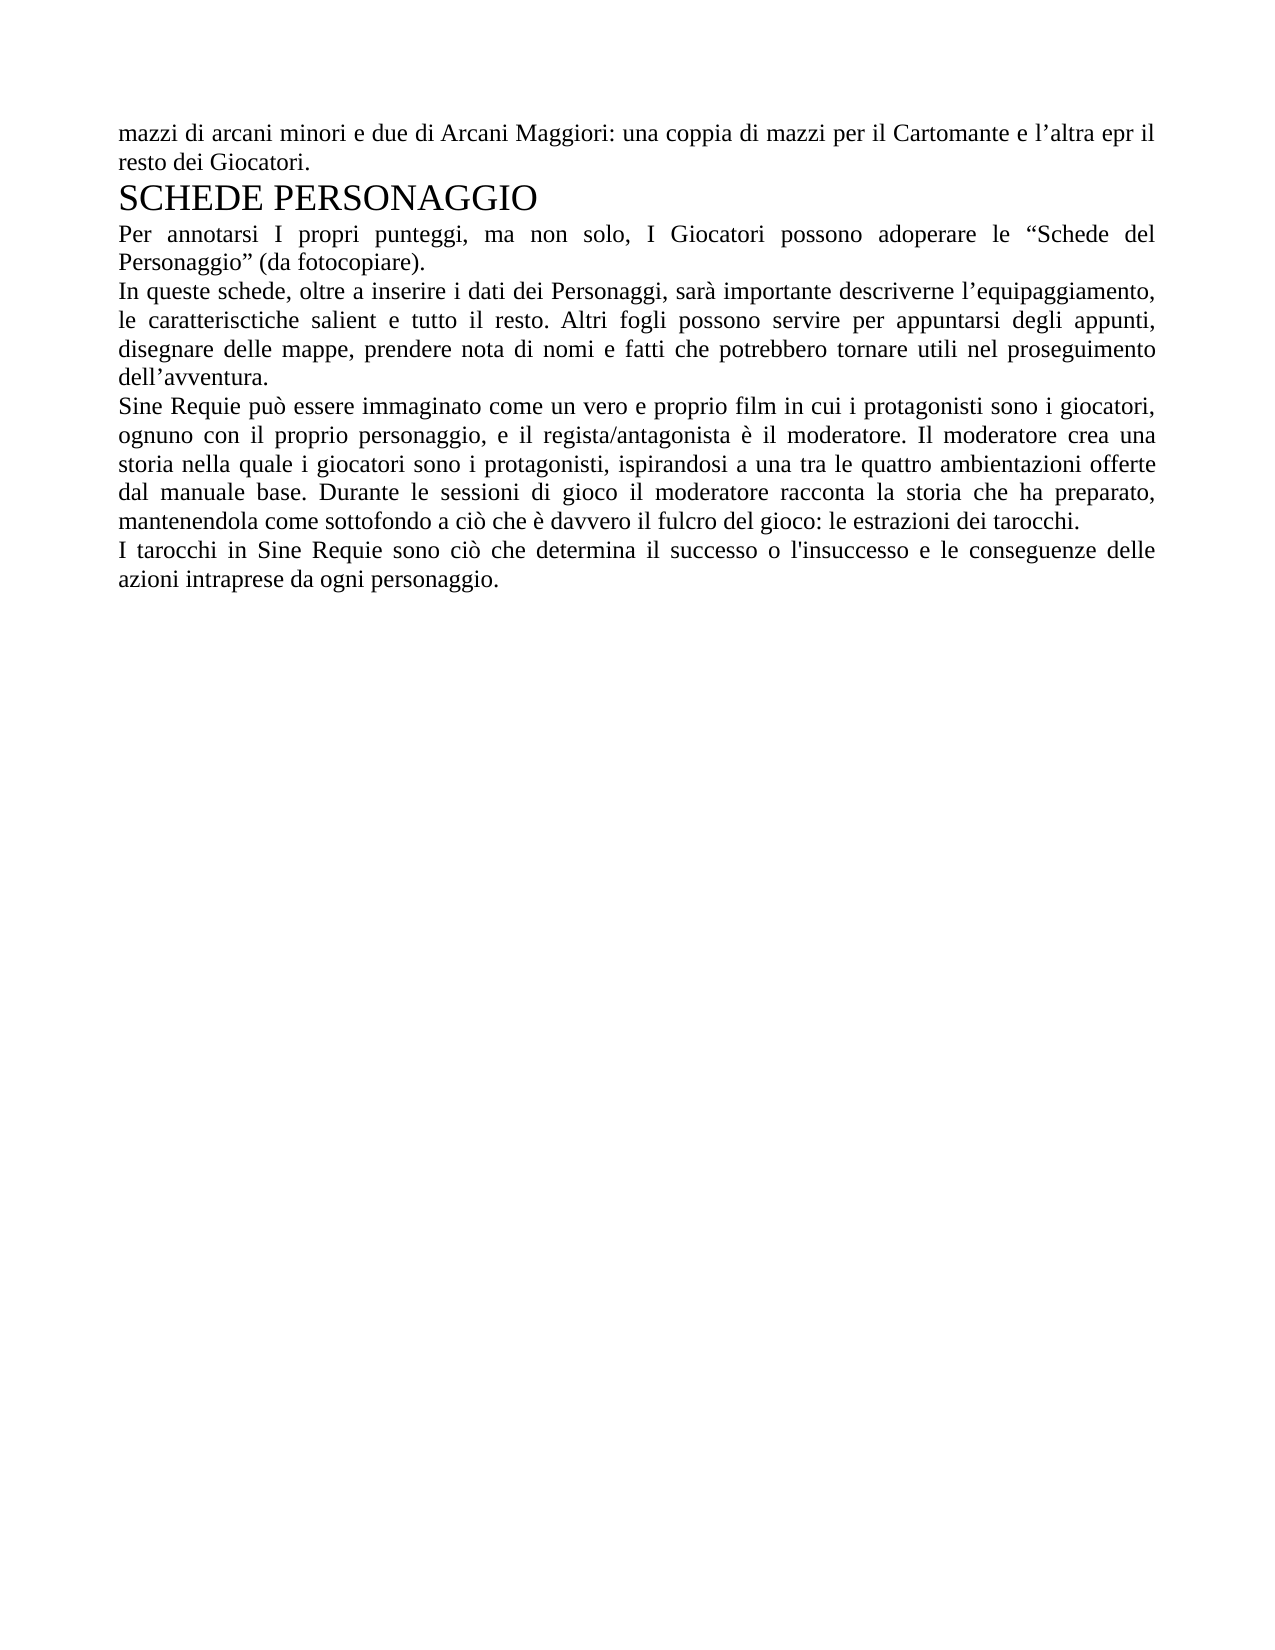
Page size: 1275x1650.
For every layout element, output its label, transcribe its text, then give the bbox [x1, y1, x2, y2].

text Per annotarsi I propri punteggi, ma non solo, I Giocatori possono adoperare le “Schede del Personaggio” (da fotocopiare). [118, 219, 1157, 276]
text In queste schede, oltre a inserire i dati dei Personaggi, sarà importante descriverne l’equipaggiamento, le caratterisctiche salient e tutto il resto. Altri fogli possono servire per appuntarsi degli appunti, disegnare delle mappe, prendere nota di nomi e fatti che potrebbero tornare utili nel proseguimento dell’avventura. [118, 276, 1157, 391]
text I tarocchi in Sine Requie sono ciò che determina il successo o l'insuccesso e le conseguenze delle azioni intraprese da ogni personaggio. [118, 535, 1157, 592]
text SCHEDE PERSONAGGIO [118, 176, 1157, 219]
text Sine Requie può essere immaginato come un vero e proprio film in cui i protagonisti sono i giocatori, ognuno con il proprio personaggio, e il regista/antagonista è il moderatore. Il moderatore crea una storia nella quale i giocatori sono i protagonisti, ispirandosi a una tra le quattro ambientazioni offerte dal manuale base. Durante le sessioni di gioco il moderatore racconta la storia che ha preparato, mantenendola come sottofondo a ciò che è davvero il fulcro del gioco: le estrazioni dei tarocchi. [118, 391, 1157, 535]
